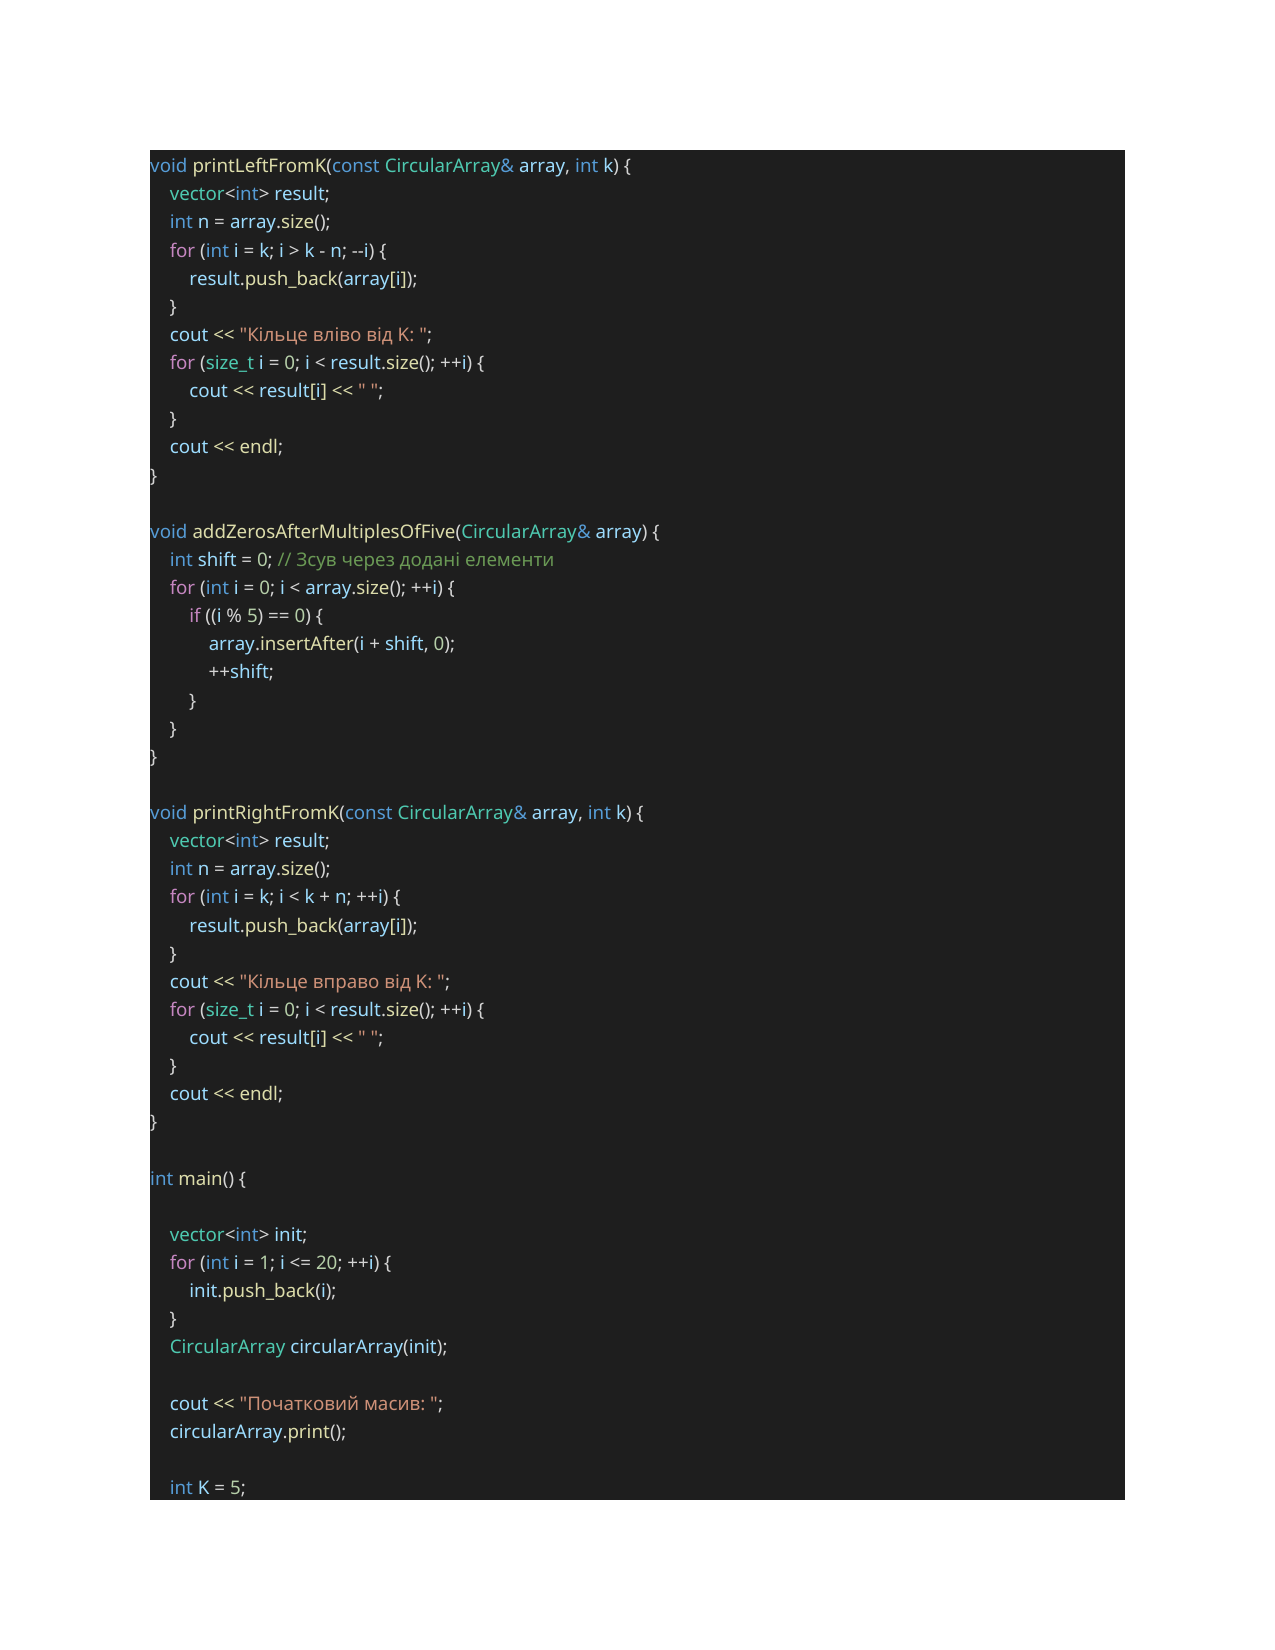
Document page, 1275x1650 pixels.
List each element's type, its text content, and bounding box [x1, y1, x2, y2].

text cout << "Початковий масив: "; [150, 1387, 1125, 1416]
text } [150, 1106, 1125, 1134]
text vector<int> init; [150, 1219, 1125, 1247]
text int n = array.size(); [150, 206, 1125, 234]
text int main() { [150, 1162, 1125, 1191]
text vector<int> result; [150, 825, 1125, 853]
text cout << endl; [150, 431, 1125, 459]
text } [150, 291, 1125, 319]
text ++shift; [150, 656, 1125, 684]
text for (int i = 0; i < array.size(); ++i) { [150, 572, 1125, 600]
text result.push_back(array[i]); [150, 909, 1125, 937]
text result.push_back(array[i]); [150, 262, 1125, 291]
text for (int i = k; i < k + n; ++i) { [150, 881, 1125, 909]
text void addZerosAfterMultiplesOfFive(CircularArray& array) { [150, 516, 1125, 544]
text for (int i = k; i > k - n; --i) { [150, 234, 1125, 262]
text for (int i = 1; i <= 20; ++i) { [150, 1247, 1125, 1275]
text } [150, 459, 1125, 487]
text int shift = 0; // Зсув через додані елементи [150, 544, 1125, 572]
text vector<int> result; [150, 178, 1125, 206]
text cout << endl; [150, 1078, 1125, 1106]
text init.push_back(i); [150, 1275, 1125, 1303]
text } [150, 684, 1125, 712]
text } [150, 712, 1125, 741]
text for (size_t i = 0; i < result.size(); ++i) { [150, 994, 1125, 1022]
text for (size_t i = 0; i < result.size(); ++i) { [150, 347, 1125, 375]
text cout << result[i] << " "; [150, 375, 1125, 403]
text void printRightFromK(const CircularArray& array, int k) { [150, 797, 1125, 825]
text cout << result[i] << " "; [150, 1022, 1125, 1050]
text if ((i % 5) == 0) { [150, 600, 1125, 628]
text array.insertAfter(i + shift, 0); [150, 628, 1125, 656]
text } [150, 741, 1125, 769]
text } [150, 1303, 1125, 1331]
text void printLeftFromK(const CircularArray& array, int k) { [150, 150, 1125, 178]
text } [150, 403, 1125, 431]
text int n = array.size(); [150, 853, 1125, 881]
text cout << "Кільце вправо від K: "; [150, 966, 1125, 994]
text circularArray.print(); [150, 1416, 1125, 1444]
text int K = 5; [150, 1472, 1125, 1500]
text } [150, 1050, 1125, 1078]
text } [150, 937, 1125, 966]
text CircularArray circularArray(init); [150, 1331, 1125, 1359]
text cout << "Кільце вліво від K: "; [150, 319, 1125, 347]
